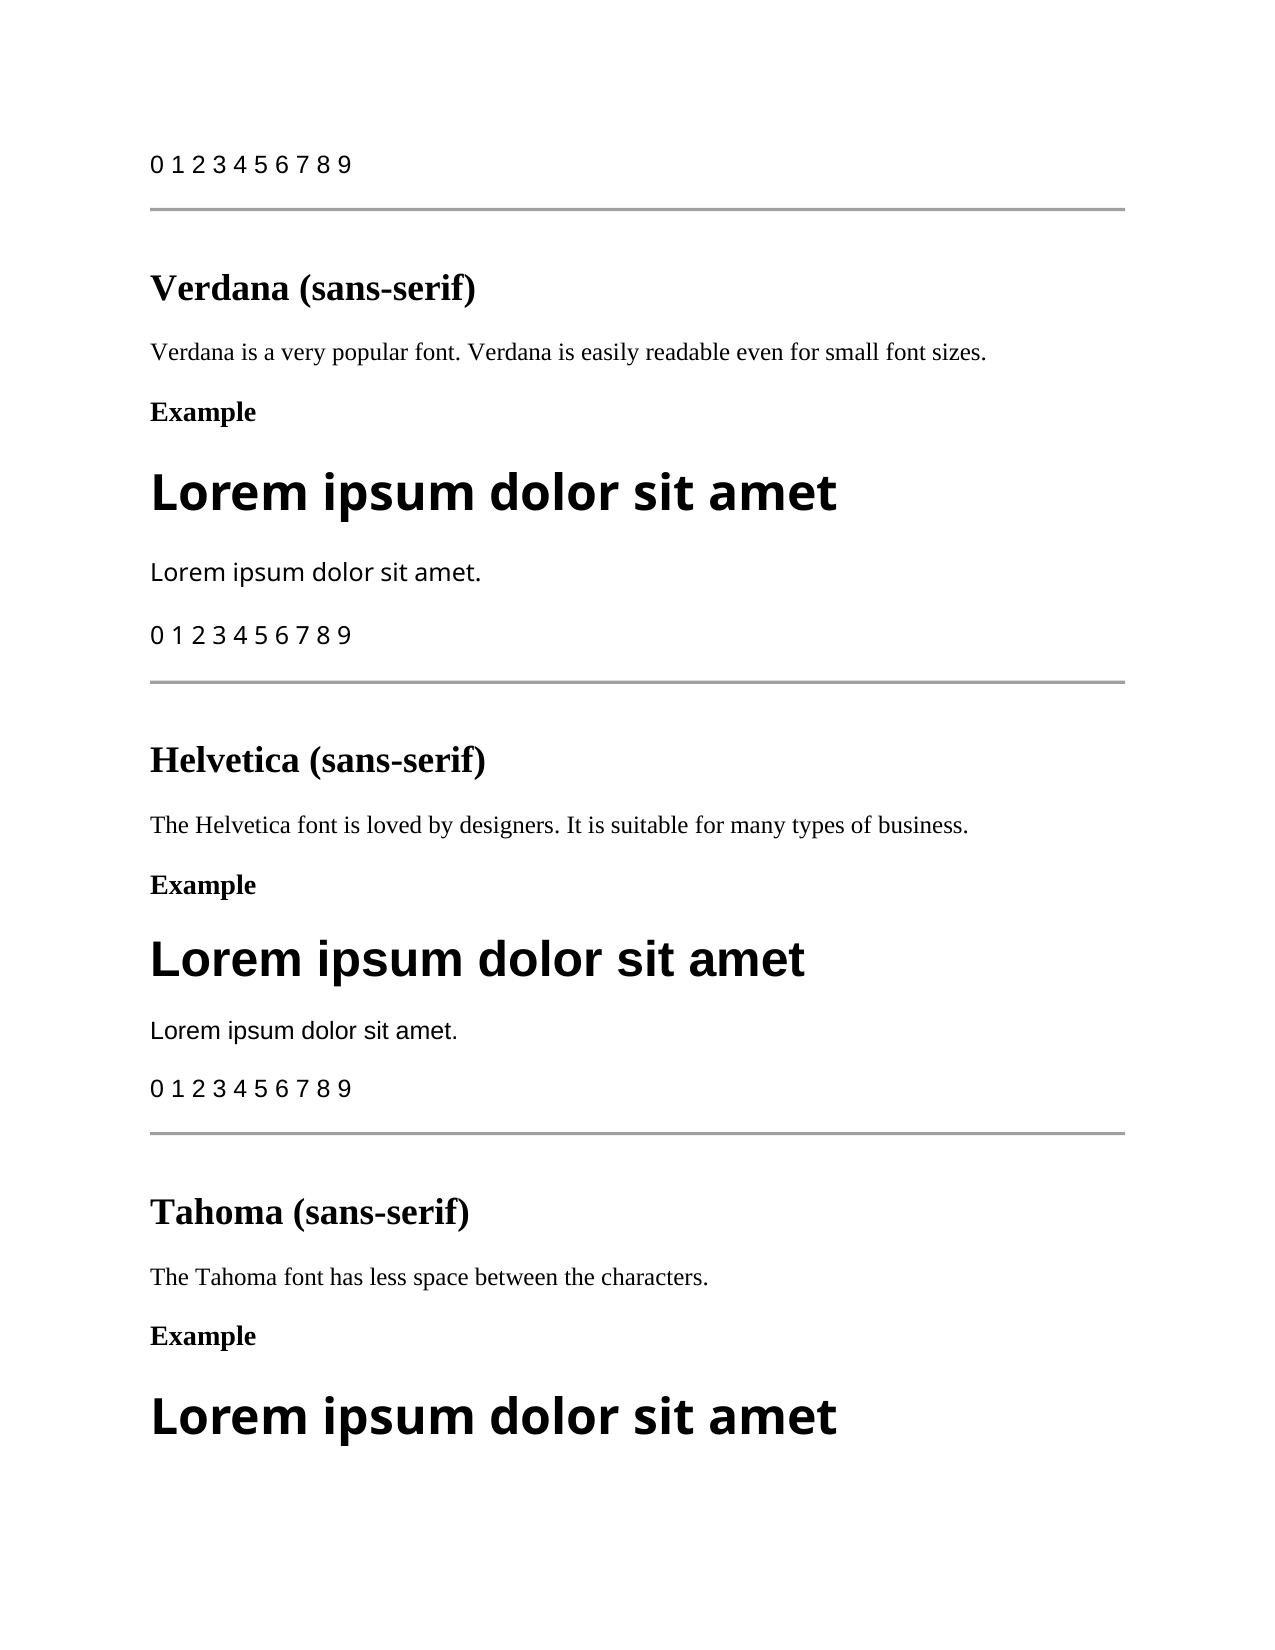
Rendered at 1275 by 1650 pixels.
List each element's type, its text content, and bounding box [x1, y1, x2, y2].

text The Tahoma font has less space between the characters. [150, 1262, 1125, 1290]
text Lorem ipsum dolor sit amet. [150, 554, 1125, 588]
text The Helvetica font is loved by designers. It is suitable for many types of business. [150, 810, 1125, 839]
text Tahoma (sans-serif) [150, 1189, 1125, 1232]
text Lorem ipsum dolor sit amet [150, 929, 1125, 987]
text Example [150, 868, 1125, 900]
text Lorem ipsum dolor sit amet. [150, 1016, 1125, 1045]
text Helvetica (sans-serif) [150, 738, 1125, 781]
text Verdana is a very popular font. Verdana is easily readable even for small font sizes. [150, 337, 1125, 366]
text 0 1 2 3 4 5 6 7 8 9 [150, 150, 1125, 179]
text Example [150, 395, 1125, 428]
text Example [150, 1319, 1125, 1352]
text 0 1 2 3 4 5 6 7 8 9 [150, 1074, 1125, 1103]
text Lorem ipsum dolor sit amet [150, 457, 1125, 525]
text Verdana (sans-serif) [150, 265, 1125, 308]
text 0 1 2 3 4 5 6 7 8 9 [150, 617, 1125, 651]
text Lorem ipsum dolor sit amet [150, 1381, 1125, 1449]
